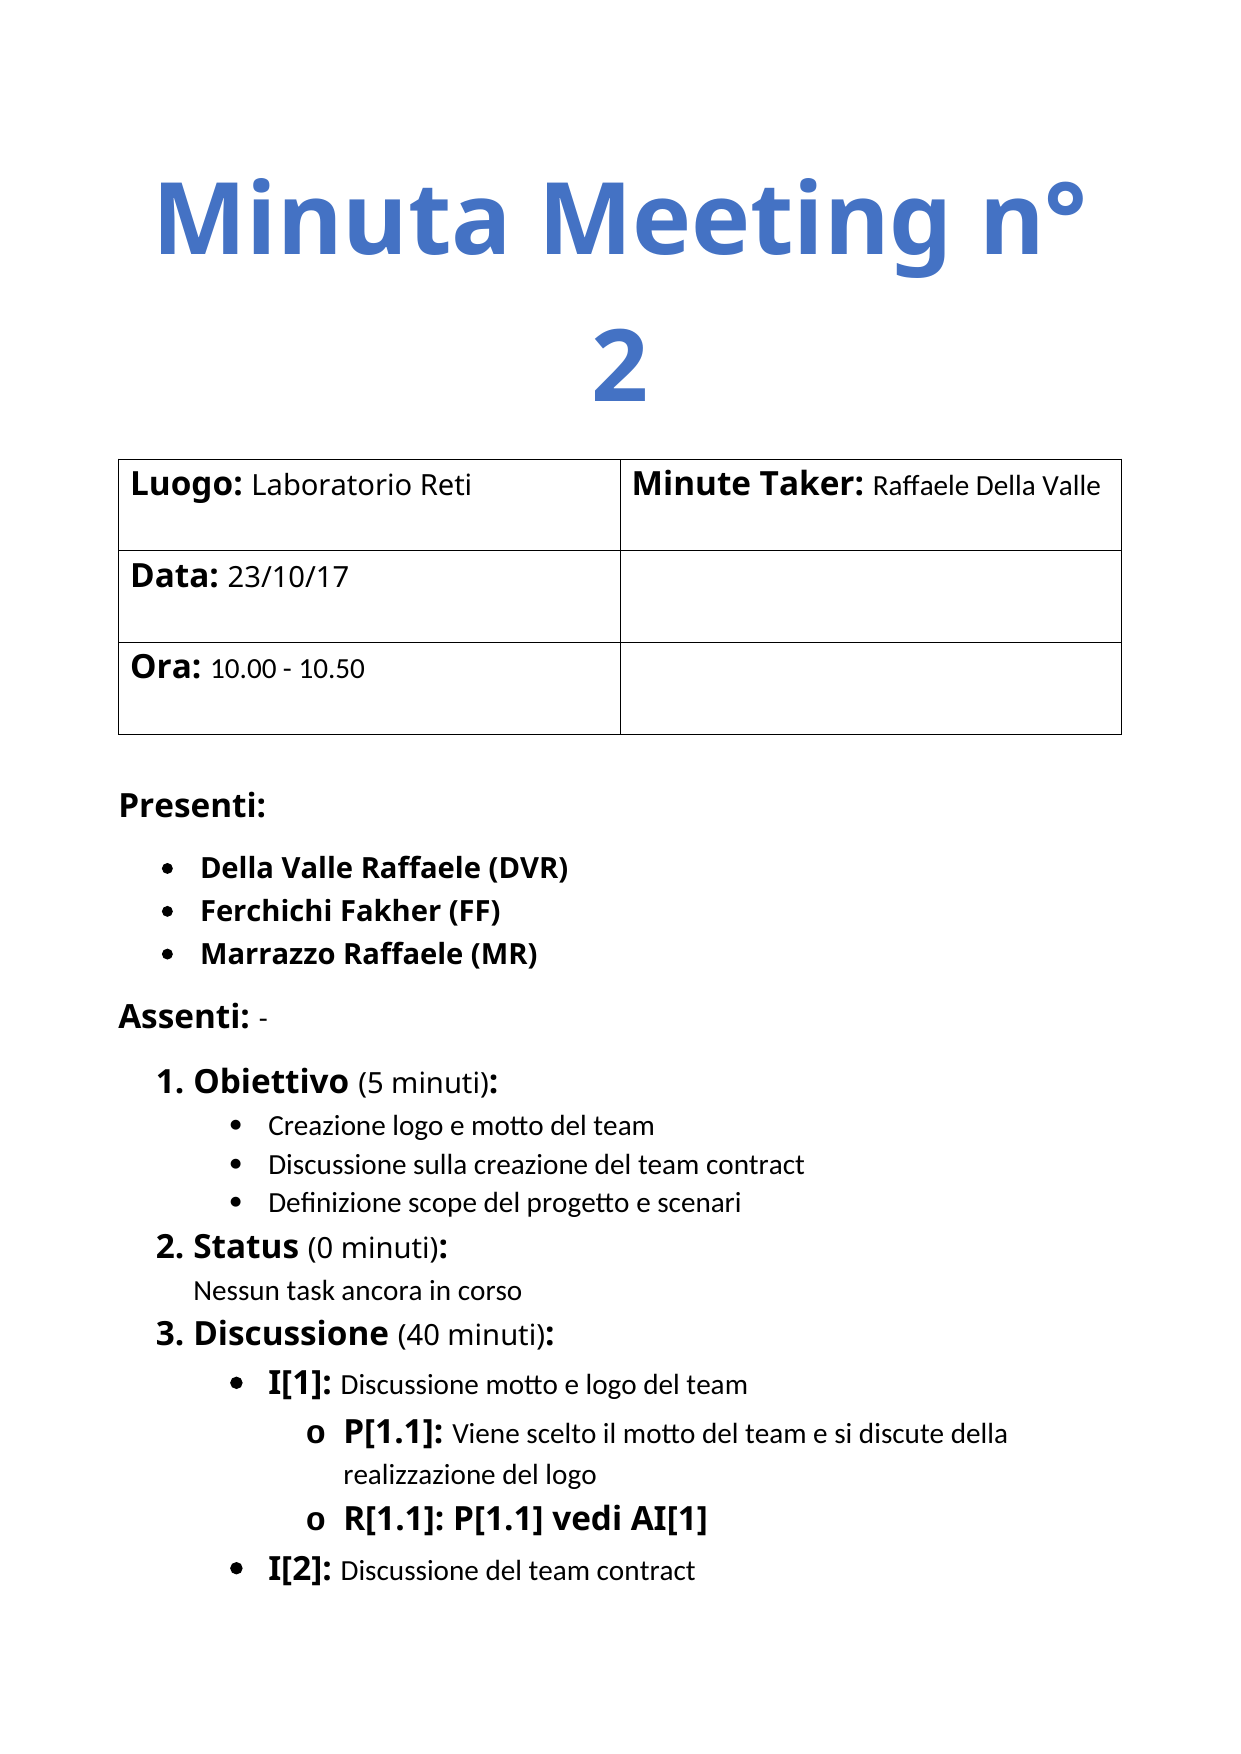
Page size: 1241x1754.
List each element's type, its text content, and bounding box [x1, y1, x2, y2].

list Discussione (40 minuti): [156, 1310, 1122, 1355]
list Nessun task ancora in corso [193, 1272, 1122, 1307]
list I[2]: Discussione del team contract [231, 1544, 1122, 1590]
list Definizione scope del progetto e scenari [231, 1184, 1122, 1220]
text Presenti: [118, 782, 1122, 827]
table_cell [621, 643, 1121, 734]
list R[1.1]: P[1.1] vedi AI[1] [306, 1495, 1122, 1541]
table_cell [621, 551, 1121, 642]
list Marrazzo Raffaele (MR) [162, 933, 1122, 973]
table_cell Ora: 10.00 - 10.50 [119, 643, 620, 734]
list Discussione sulla creazione del team contract [231, 1146, 1122, 1181]
list Della Valle Raffaele (DVR) [162, 848, 1122, 887]
list Obiettivo (5 minuti): [156, 1058, 1122, 1104]
text Minuta Meeting n° 2 [118, 148, 1122, 431]
table_header Minute Taker: Raffaele Della Valle [621, 460, 1121, 550]
table_header Luogo: Laboratorio Reti [119, 460, 620, 550]
text Assenti: - [118, 993, 1122, 1038]
table_cell Data: 23/10/17 [119, 551, 620, 642]
list Creazione logo e motto del team [231, 1107, 1122, 1143]
list P[1.1]: Viene scelto il motto del team e si discute della realizzazione del logo [306, 1408, 1122, 1492]
list I[1]: Discussione motto e logo del team [231, 1359, 1122, 1404]
list Ferchichi Fakher (FF) [162, 890, 1122, 930]
list Status (0 minuti): [156, 1223, 1122, 1268]
